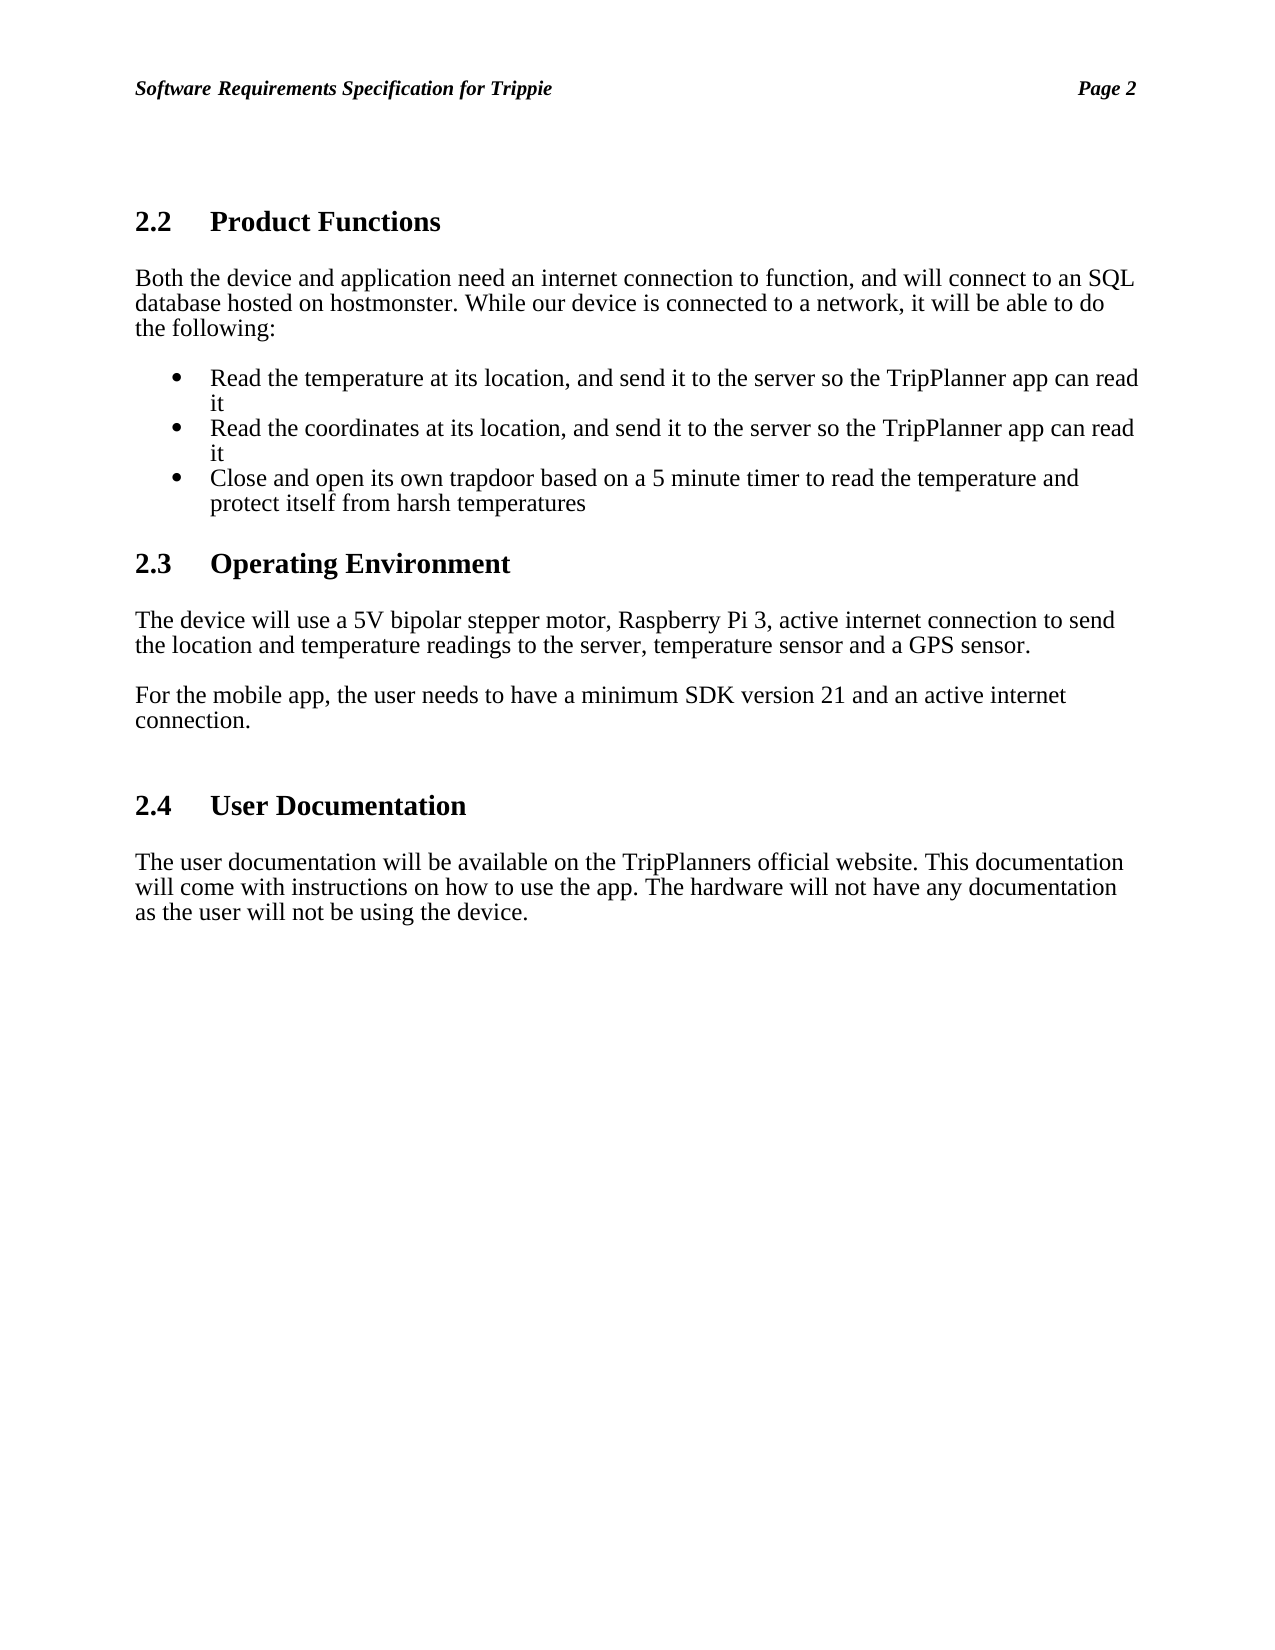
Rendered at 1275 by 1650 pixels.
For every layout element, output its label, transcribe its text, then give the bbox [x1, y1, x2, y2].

subtitle User Documentation [135, 788, 1140, 821]
text The device will use a 5V bipolar stepper motor, Raspberry Pi 3, active internet connection to send the location and temperature readings to the server, temperature sensor and a GPS sensor. [135, 609, 1140, 659]
list Read the temperature at its location, and send it to the server so the TripPlanner app can read it [172, 367, 1140, 417]
text The user documentation will be available on the TripPlanners official website. This documentation will come with instructions on how to use the app. The hardware will not have any documentation as the user will not be using the device. [135, 851, 1140, 926]
text Both the device and application need an internet connection to function, and will connect to an SQL database hosted on hostmonster. While our device is connected to a network, it will be able to do the following: [135, 267, 1140, 342]
list Close and open its own trapdoor based on a 5 minute timer to read the temperature and protect itself from harsh temperatures [172, 467, 1140, 517]
subtitle Product Functions [135, 204, 1140, 238]
list Read the coordinates at its location, and send it to the server so the TripPlanner app can read it [172, 417, 1140, 467]
text For the mobile app, the user needs to have a minimum SDK version 21 and an active internet connection. [135, 684, 1140, 734]
subtitle Operating Environment [135, 546, 1140, 579]
